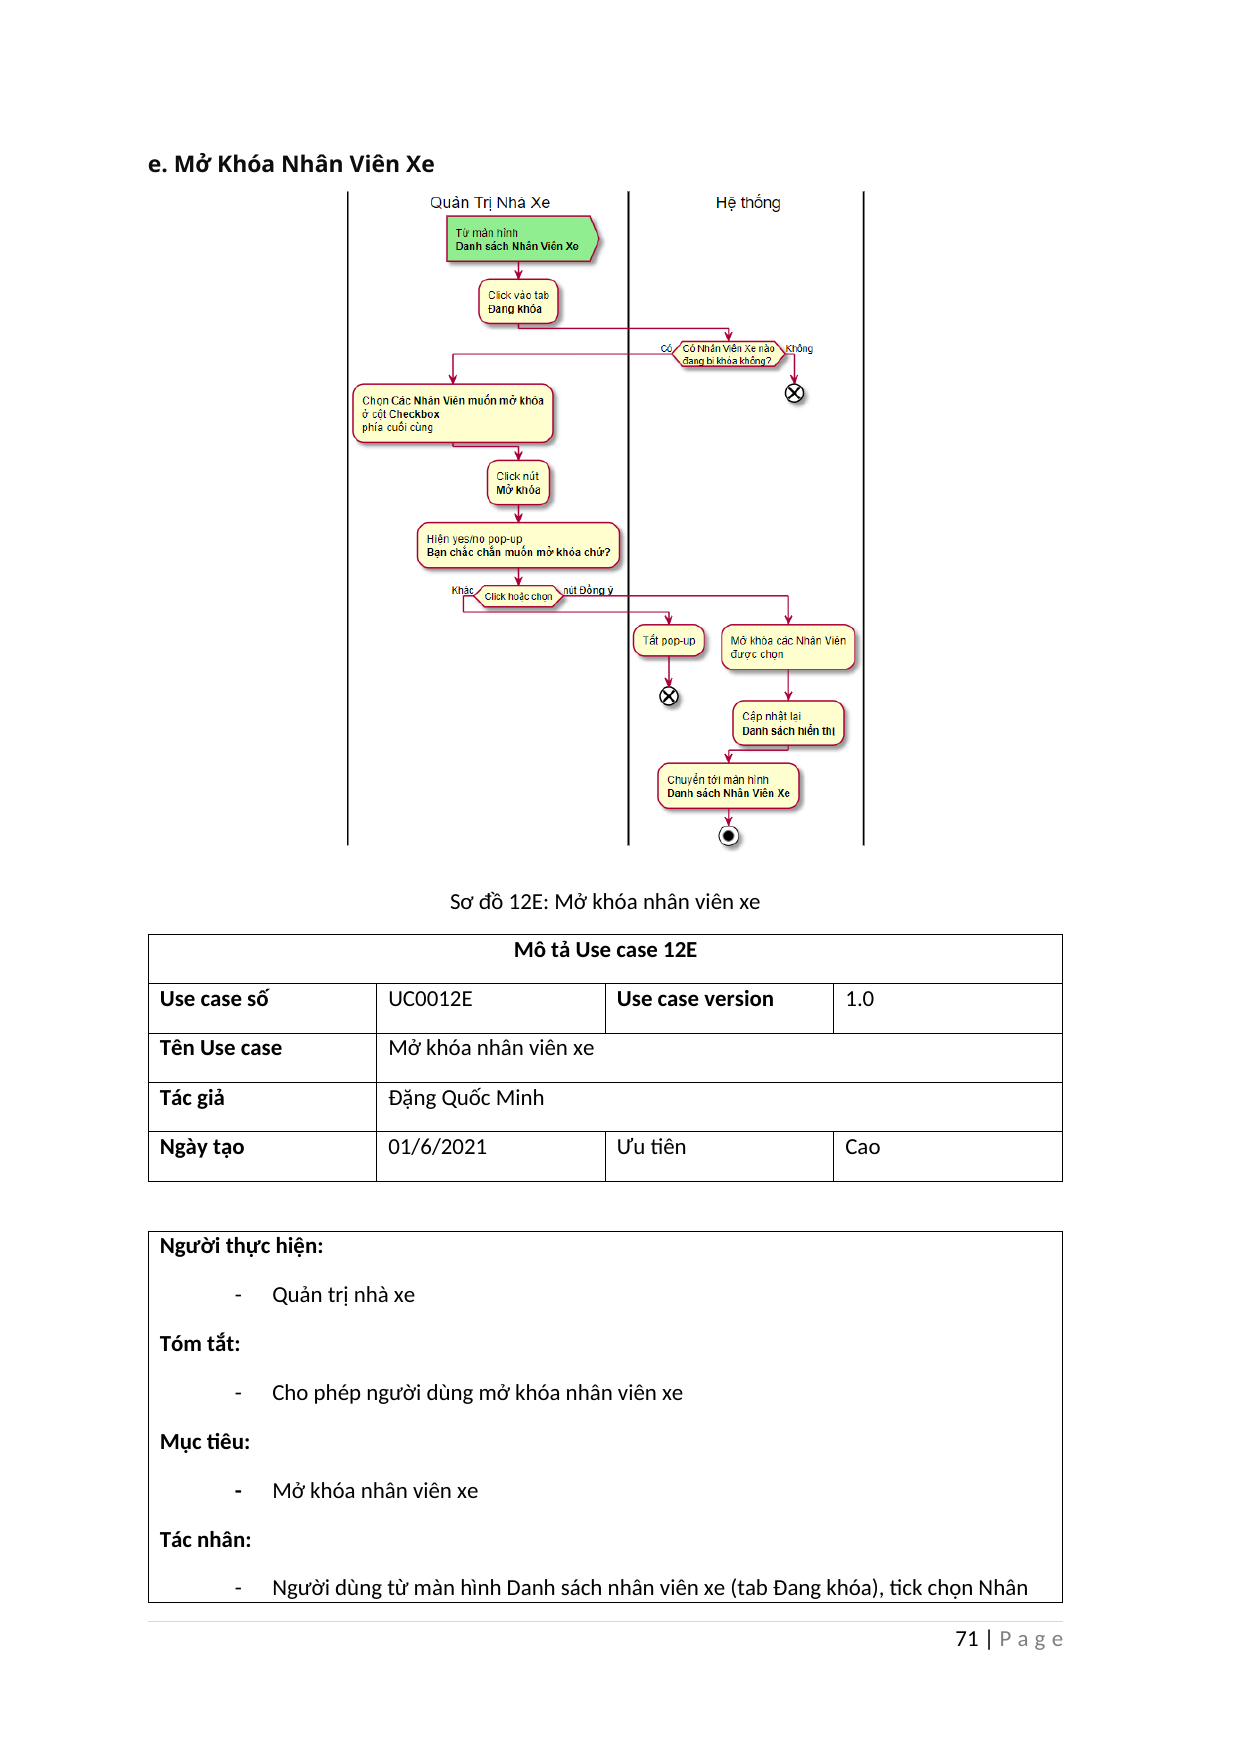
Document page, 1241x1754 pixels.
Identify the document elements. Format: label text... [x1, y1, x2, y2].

table_cell Use case số [149, 984, 376, 1032]
table_cell Tác giả [149, 1083, 376, 1131]
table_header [149, 1232, 1062, 1602]
table_cell Ngày tạo [149, 1132, 376, 1181]
table_cell Cao [834, 1132, 1062, 1181]
subtitle e. Mở Khóa Nhân Viên Xe [148, 148, 1063, 179]
table_cell UC0012E [377, 984, 605, 1032]
table_header Mô tả Use case 12E [149, 935, 1062, 983]
table_cell Mở khóa nhân viên xe [377, 1034, 1062, 1082]
table_cell Ưu tiên [606, 1132, 833, 1181]
table_cell Use case version [606, 984, 833, 1032]
table_cell 01/6/2021 [377, 1132, 605, 1181]
text Sơ đồ 12E: Mở khóa nhân viên xe [148, 887, 1063, 915]
table_cell Đặng Quốc Minh [377, 1083, 1062, 1131]
table_cell 1.0 [834, 984, 1062, 1032]
picture [332, 181, 879, 868]
table_cell Tên Use case [149, 1034, 376, 1082]
